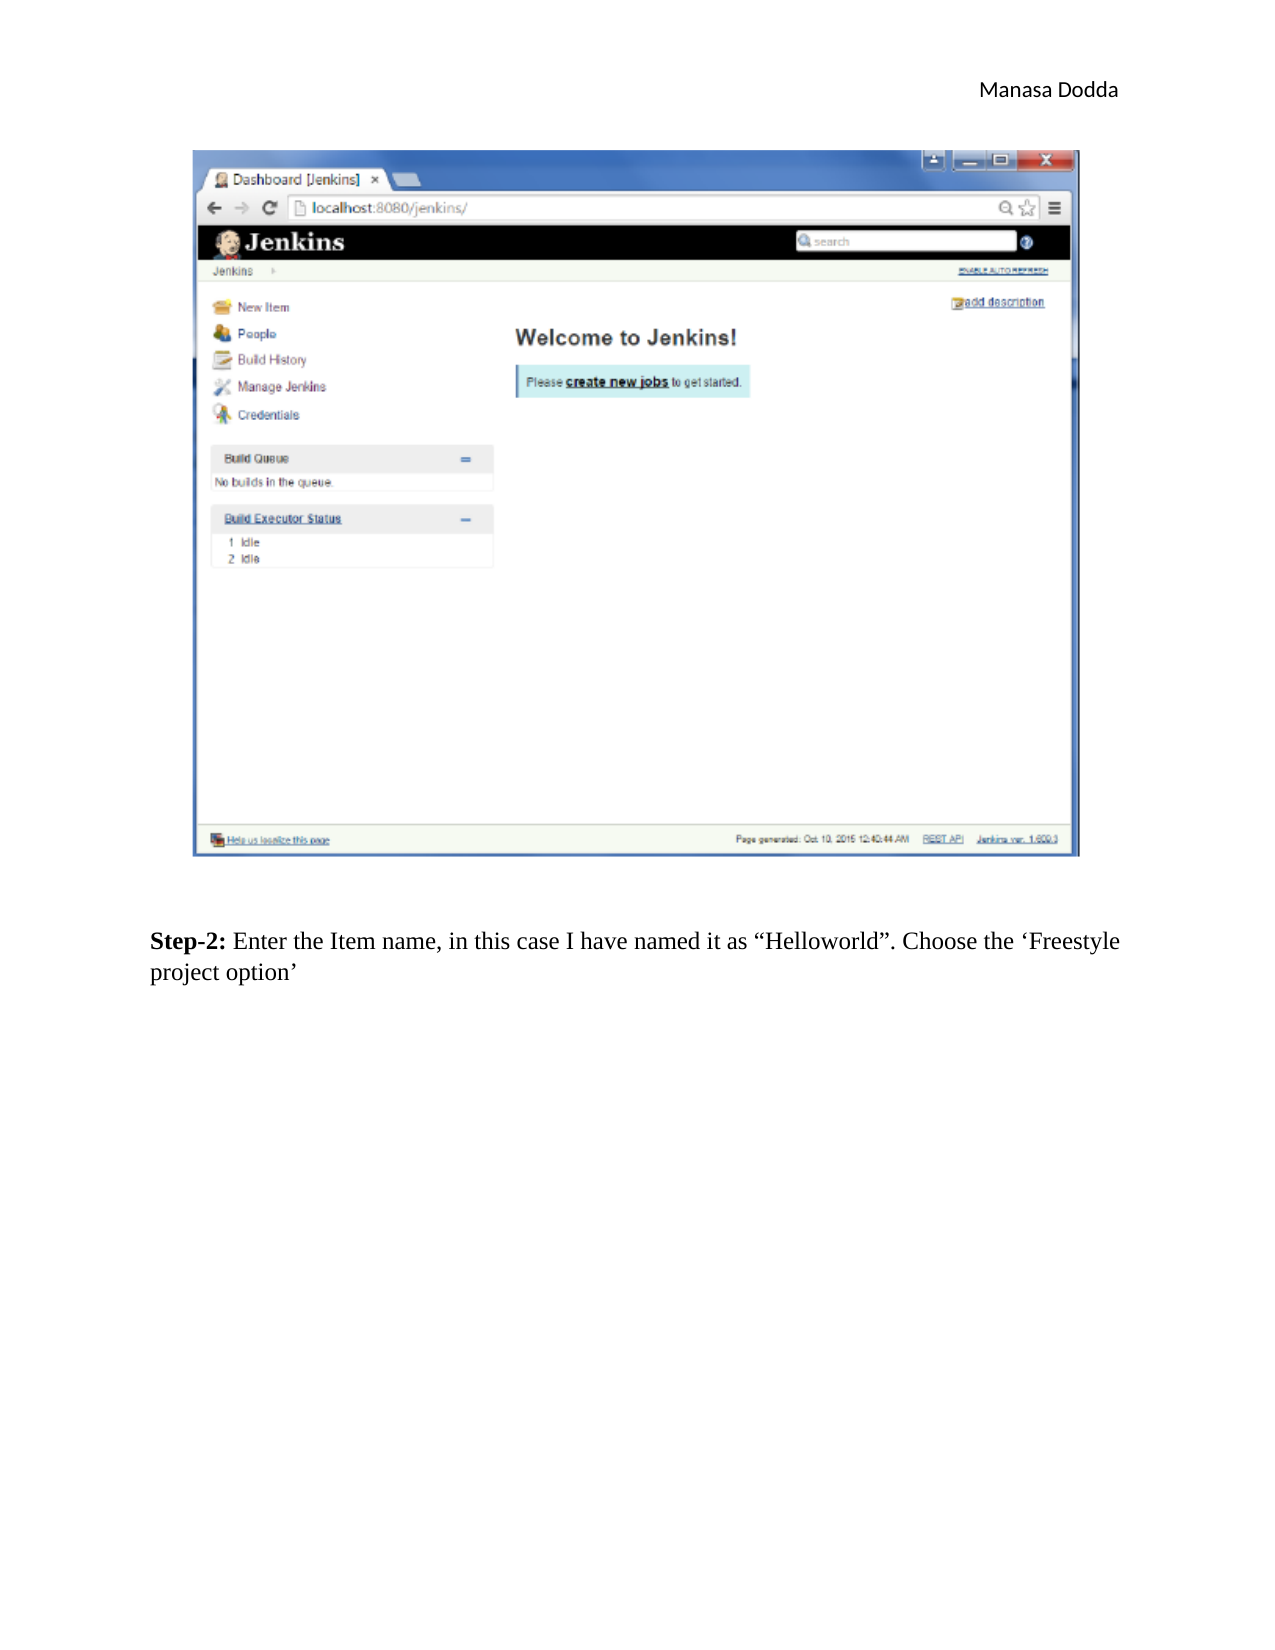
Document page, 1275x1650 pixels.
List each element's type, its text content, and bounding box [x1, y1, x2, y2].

text Step-2: Enter the Item name, in this case I have named it as “Helloworld”. Choose the ‘Freestyle project option’ [150, 926, 1125, 986]
picture [192, 150, 1083, 860]
